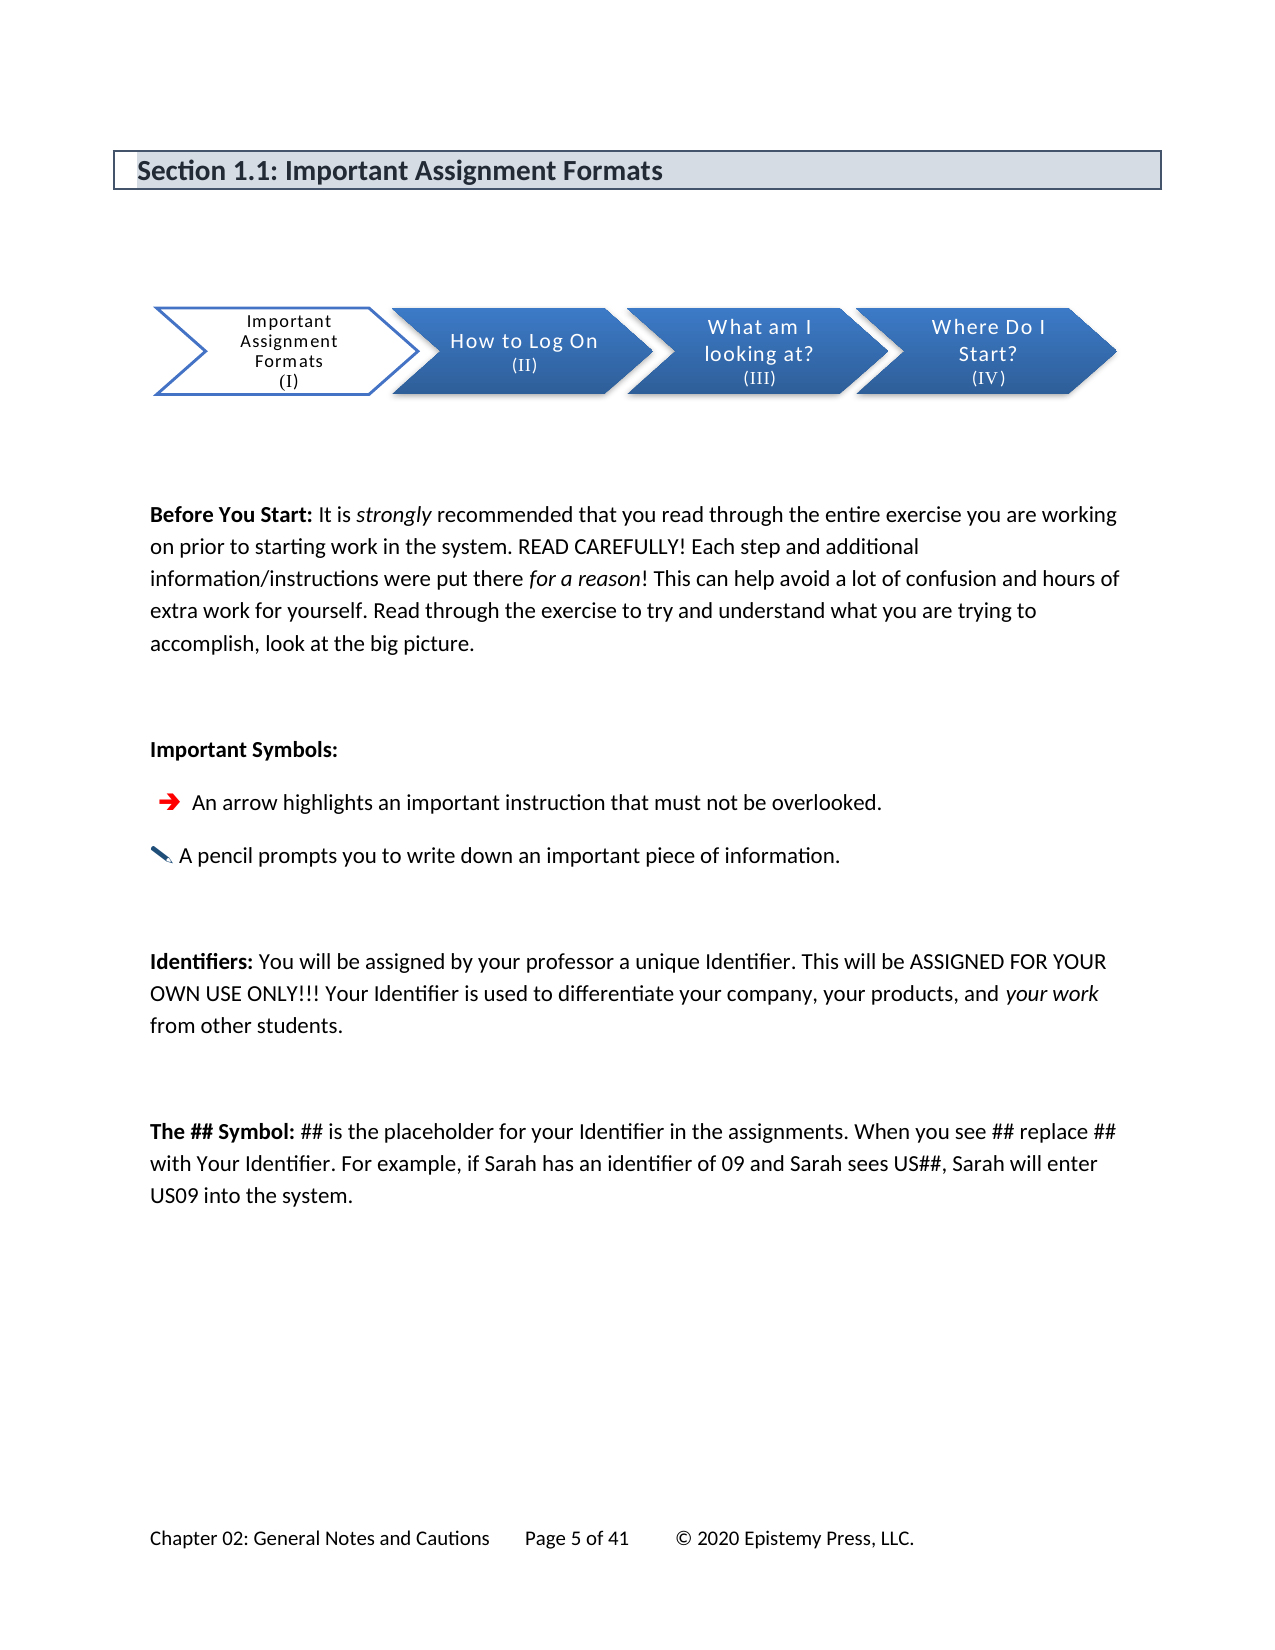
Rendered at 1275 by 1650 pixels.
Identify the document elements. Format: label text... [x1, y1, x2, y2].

text Before You Start: It is strongly recommended that you read through the entire exercise you are working on prior to starting work in the system. READ CAREFULLY! Each step and additional information/instructions were put there for a reason! This can help avoid a lot of confusion and hours of extra work for yourself. Read through the exercise to try and understand what you are trying to accomplish, look at the big picture. [150, 500, 1125, 657]
text Important Assignment Formats [137, 152, 1160, 188]
text The ## Symbol: ## is the placeholder for your Identifier in the assignments. When you see ## replace ## with Your Identifier. For example, if Sarah has an identifier of 09 and Sarah sees US##, Sarah will enter US09 into the system. [150, 1117, 1125, 1210]
text Identifiers: You will be assigned by your professor a unique Identifier. This will be ASSIGNED FOR YOUR OWN USE ONLY!!! Your Identifier is used to differentiate your company, your products, and your work from other students. [150, 947, 1125, 1039]
text An arrow highlights an important instruction that must not be overlooked. [157, 788, 1125, 816]
text Important Symbols: [150, 735, 1125, 763]
text A pencil prompts you to write down an important piece of information. [150, 841, 1125, 869]
